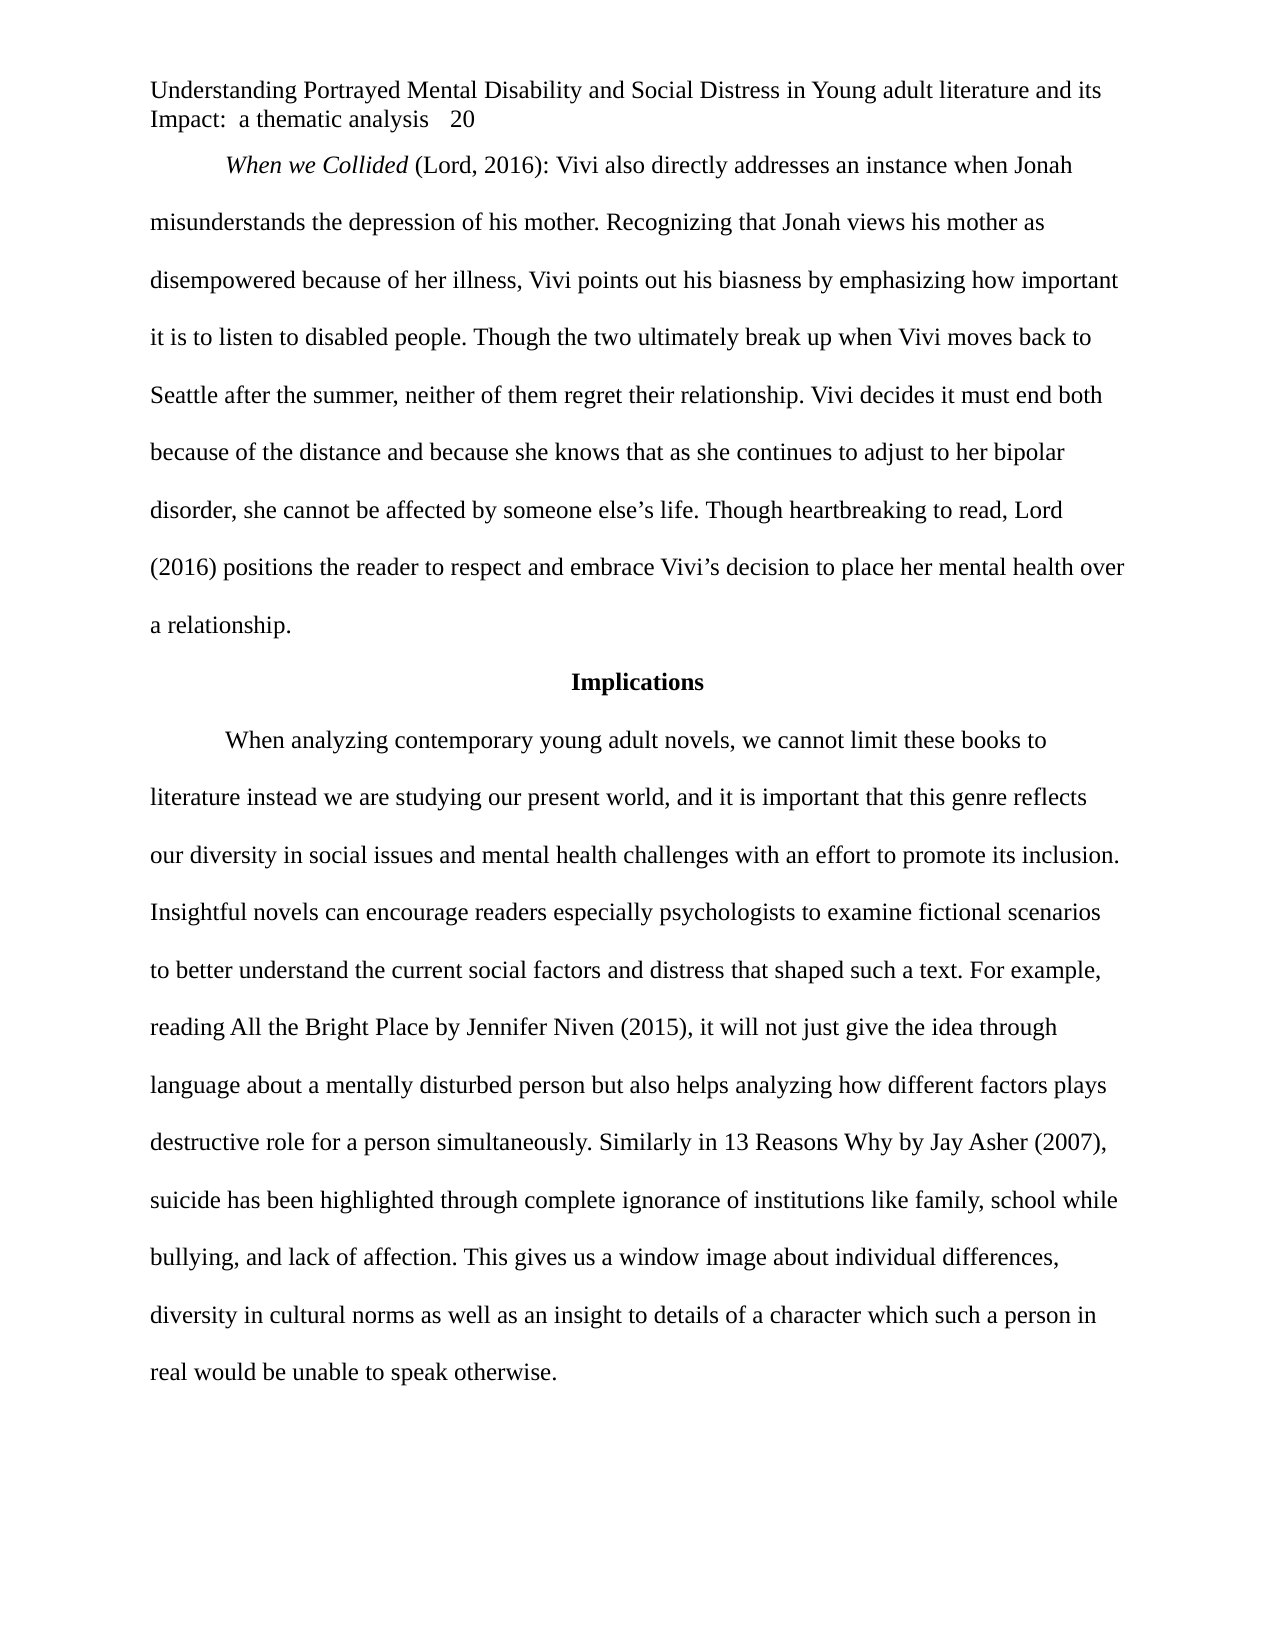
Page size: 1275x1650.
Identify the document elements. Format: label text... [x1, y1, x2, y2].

subtitle Implications [150, 667, 1125, 696]
text When analyzing contemporary young adult novels, we cannot limit these books to literature instead we are studying our present world, and it is important that this genre reflects our diversity in social issues and mental health challenges with an effort to promote its inclusion. Insightful novels can encourage readers especially psychologists to examine fictional scenarios to better understand the current social factors and distress that shaped such a text. For example, reading All the Bright Place by Jennifer Niven (2015), it will not just give the idea through language about a mentally disturbed person but also helps analyzing how different factors plays destructive role for a person simultaneously. Similarly in 13 Reasons Why by Jay Asher (2007), suicide has been highlighted through complete ignorance of institutions like family, school while bullying, and lack of affection. This gives us a window image about individual differences, diversity in cultural norms as well as an insight to details of a character which such a person in real would be unable to speak otherwise. [150, 725, 1125, 1386]
text When we Collided : Vivi also directly addresses an instance when Jonah misunderstands the depression of his mother. Recognizing that Jonah views his mother as disempowered because of her illness, Vivi points out his biasness by emphasizing how important it is to listen to disabled people. Though the two ultimately break up when Vivi moves back to Seattle after the summer, neither of them regret their relationship. Vivi decides it must end both because of the distance and because she knows that as she continues to adjust to her bipolar disorder, she cannot be affected by someone else’s life. Though heartbreaking to read, Lord (2016) positions the reader to respect and embrace Vivi’s decision to place her mental health over a relationship. [150, 150, 1125, 639]
